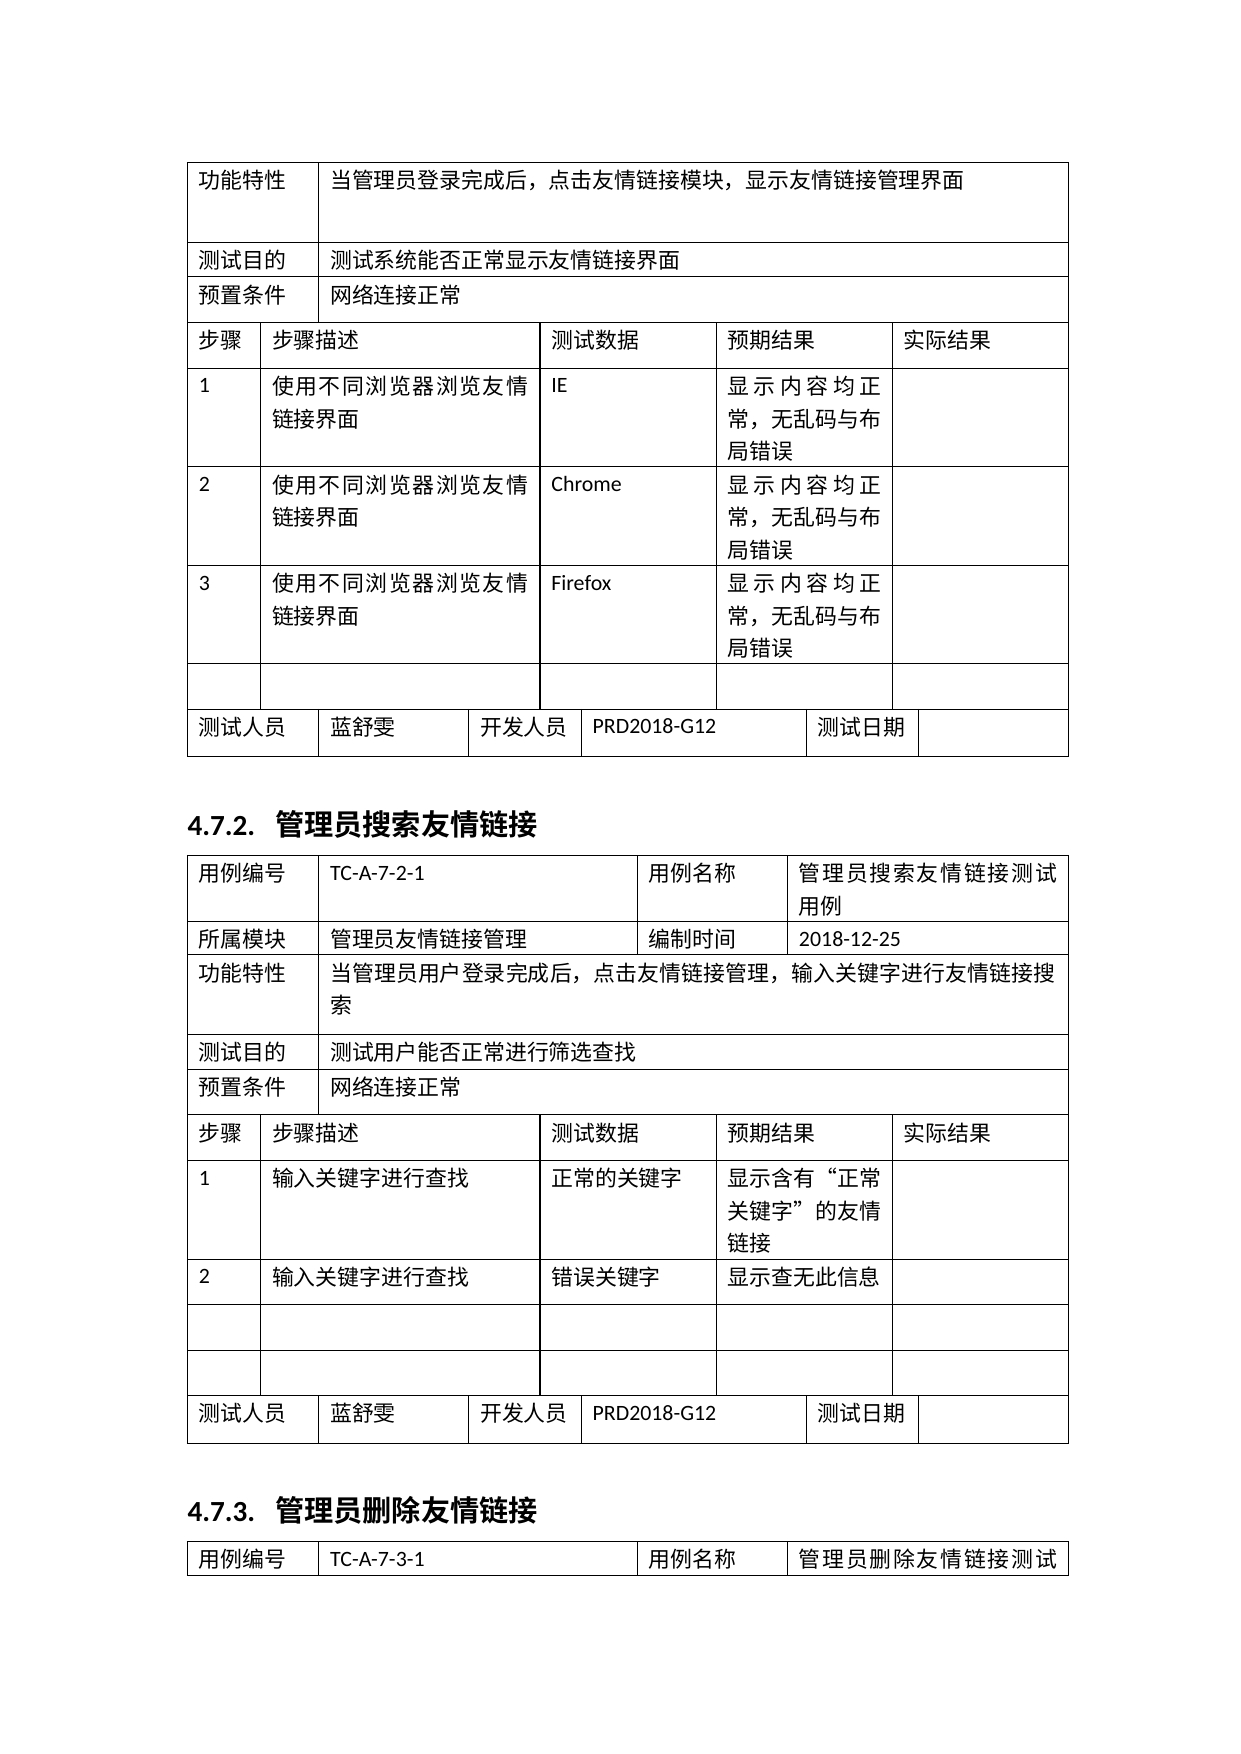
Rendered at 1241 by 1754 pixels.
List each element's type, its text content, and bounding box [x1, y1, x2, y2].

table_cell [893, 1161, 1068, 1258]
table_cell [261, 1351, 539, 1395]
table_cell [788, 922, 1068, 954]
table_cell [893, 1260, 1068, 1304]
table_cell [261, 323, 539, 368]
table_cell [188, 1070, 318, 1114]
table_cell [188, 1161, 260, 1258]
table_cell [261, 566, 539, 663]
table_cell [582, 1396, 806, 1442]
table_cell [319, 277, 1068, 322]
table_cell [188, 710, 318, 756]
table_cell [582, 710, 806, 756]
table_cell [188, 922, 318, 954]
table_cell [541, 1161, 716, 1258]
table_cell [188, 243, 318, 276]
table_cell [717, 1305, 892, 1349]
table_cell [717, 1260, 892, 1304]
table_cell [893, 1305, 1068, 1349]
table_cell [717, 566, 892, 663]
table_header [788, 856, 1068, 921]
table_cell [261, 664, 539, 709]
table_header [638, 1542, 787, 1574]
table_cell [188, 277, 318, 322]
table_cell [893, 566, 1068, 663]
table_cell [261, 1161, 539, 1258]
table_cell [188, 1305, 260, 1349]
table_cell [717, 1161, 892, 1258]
list 管理员删除友情链接 [187, 1476, 1053, 1541]
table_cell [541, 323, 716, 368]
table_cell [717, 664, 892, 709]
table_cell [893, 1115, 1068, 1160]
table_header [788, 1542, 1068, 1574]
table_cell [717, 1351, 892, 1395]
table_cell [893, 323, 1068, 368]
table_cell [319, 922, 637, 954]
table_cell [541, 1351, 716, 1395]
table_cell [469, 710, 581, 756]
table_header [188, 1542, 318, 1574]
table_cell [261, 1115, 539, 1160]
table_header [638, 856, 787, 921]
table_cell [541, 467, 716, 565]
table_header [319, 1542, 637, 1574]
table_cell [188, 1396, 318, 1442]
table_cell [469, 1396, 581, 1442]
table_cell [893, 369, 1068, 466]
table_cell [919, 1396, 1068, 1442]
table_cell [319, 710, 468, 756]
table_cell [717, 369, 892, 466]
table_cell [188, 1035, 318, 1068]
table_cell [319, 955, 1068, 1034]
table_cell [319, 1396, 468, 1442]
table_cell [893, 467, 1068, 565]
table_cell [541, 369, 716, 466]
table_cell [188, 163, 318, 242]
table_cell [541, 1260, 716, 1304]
list 管理员搜索友情链接 [187, 790, 1053, 855]
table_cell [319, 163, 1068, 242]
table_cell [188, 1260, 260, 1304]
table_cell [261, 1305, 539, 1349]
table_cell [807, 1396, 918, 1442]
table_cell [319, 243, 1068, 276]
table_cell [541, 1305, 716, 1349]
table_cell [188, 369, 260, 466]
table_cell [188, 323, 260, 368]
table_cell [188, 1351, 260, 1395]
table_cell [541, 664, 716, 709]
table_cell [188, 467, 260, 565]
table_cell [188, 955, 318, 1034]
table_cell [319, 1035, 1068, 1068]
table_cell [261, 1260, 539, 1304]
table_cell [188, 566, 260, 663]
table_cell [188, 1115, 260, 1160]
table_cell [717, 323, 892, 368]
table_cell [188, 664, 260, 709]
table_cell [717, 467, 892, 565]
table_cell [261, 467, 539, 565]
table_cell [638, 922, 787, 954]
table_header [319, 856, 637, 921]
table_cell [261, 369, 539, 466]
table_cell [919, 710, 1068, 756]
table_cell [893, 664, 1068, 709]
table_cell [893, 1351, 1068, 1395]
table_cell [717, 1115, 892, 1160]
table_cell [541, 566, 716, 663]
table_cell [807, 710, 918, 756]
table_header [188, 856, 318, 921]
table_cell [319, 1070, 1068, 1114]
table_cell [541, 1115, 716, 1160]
